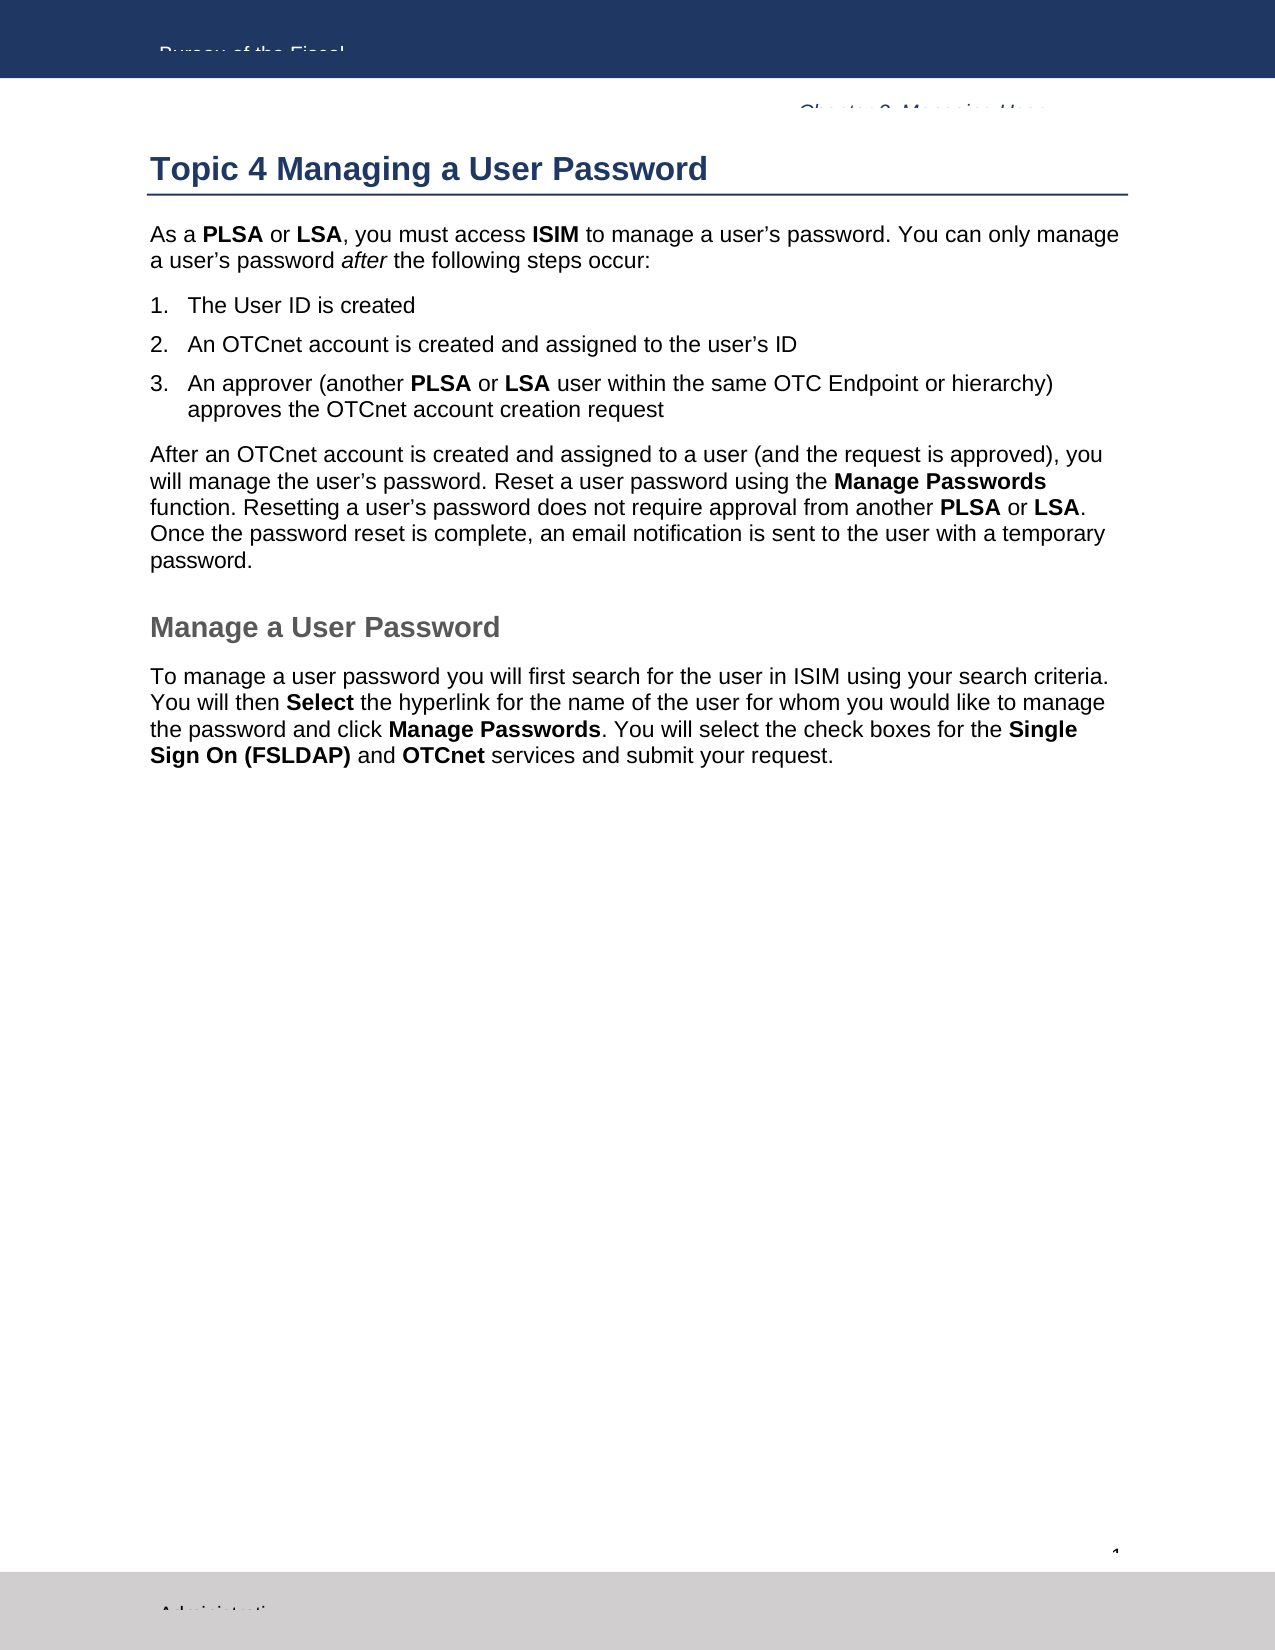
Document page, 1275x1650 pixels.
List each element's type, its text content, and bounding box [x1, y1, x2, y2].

text After an OTCnet account is created and assigned to a user (and the request is approved), you will manage the user’s password. Reset a user password using the Manage Passwords function. Resetting a user’s password does not require approval from another PLSA or LSA. Once the password reset is complete, an email notification is sent to the user with a temporary password. [150, 441, 1117, 573]
text As a PLSA or LSA, you must access ISIM to manage a user’s password. You can only manage a user’s password after the following steps occur: [150, 221, 1122, 273]
text To manage a user password you will first search for the user in ISIM using your search criteria. You will then Select the hyperlink for the name of the user for whom you would like to manage the password and click Manage Passwords. You will select the check boxes for the Single Sign On (FSLDAP) and OTCnet services and submit your request. [150, 663, 1117, 768]
list An approver (another PLSA or LSA user within the same OTC Endpoint or hierarchy) approves the OTCnet account creation request [150, 370, 1054, 422]
subtitle Topic 4 Managing a User Password [150, 149, 1171, 187]
list An OTCnet account is created and assigned to the user’s ID [150, 331, 1171, 357]
list The User ID is created [150, 292, 1171, 318]
subtitle Manage a User Password [150, 611, 1171, 644]
